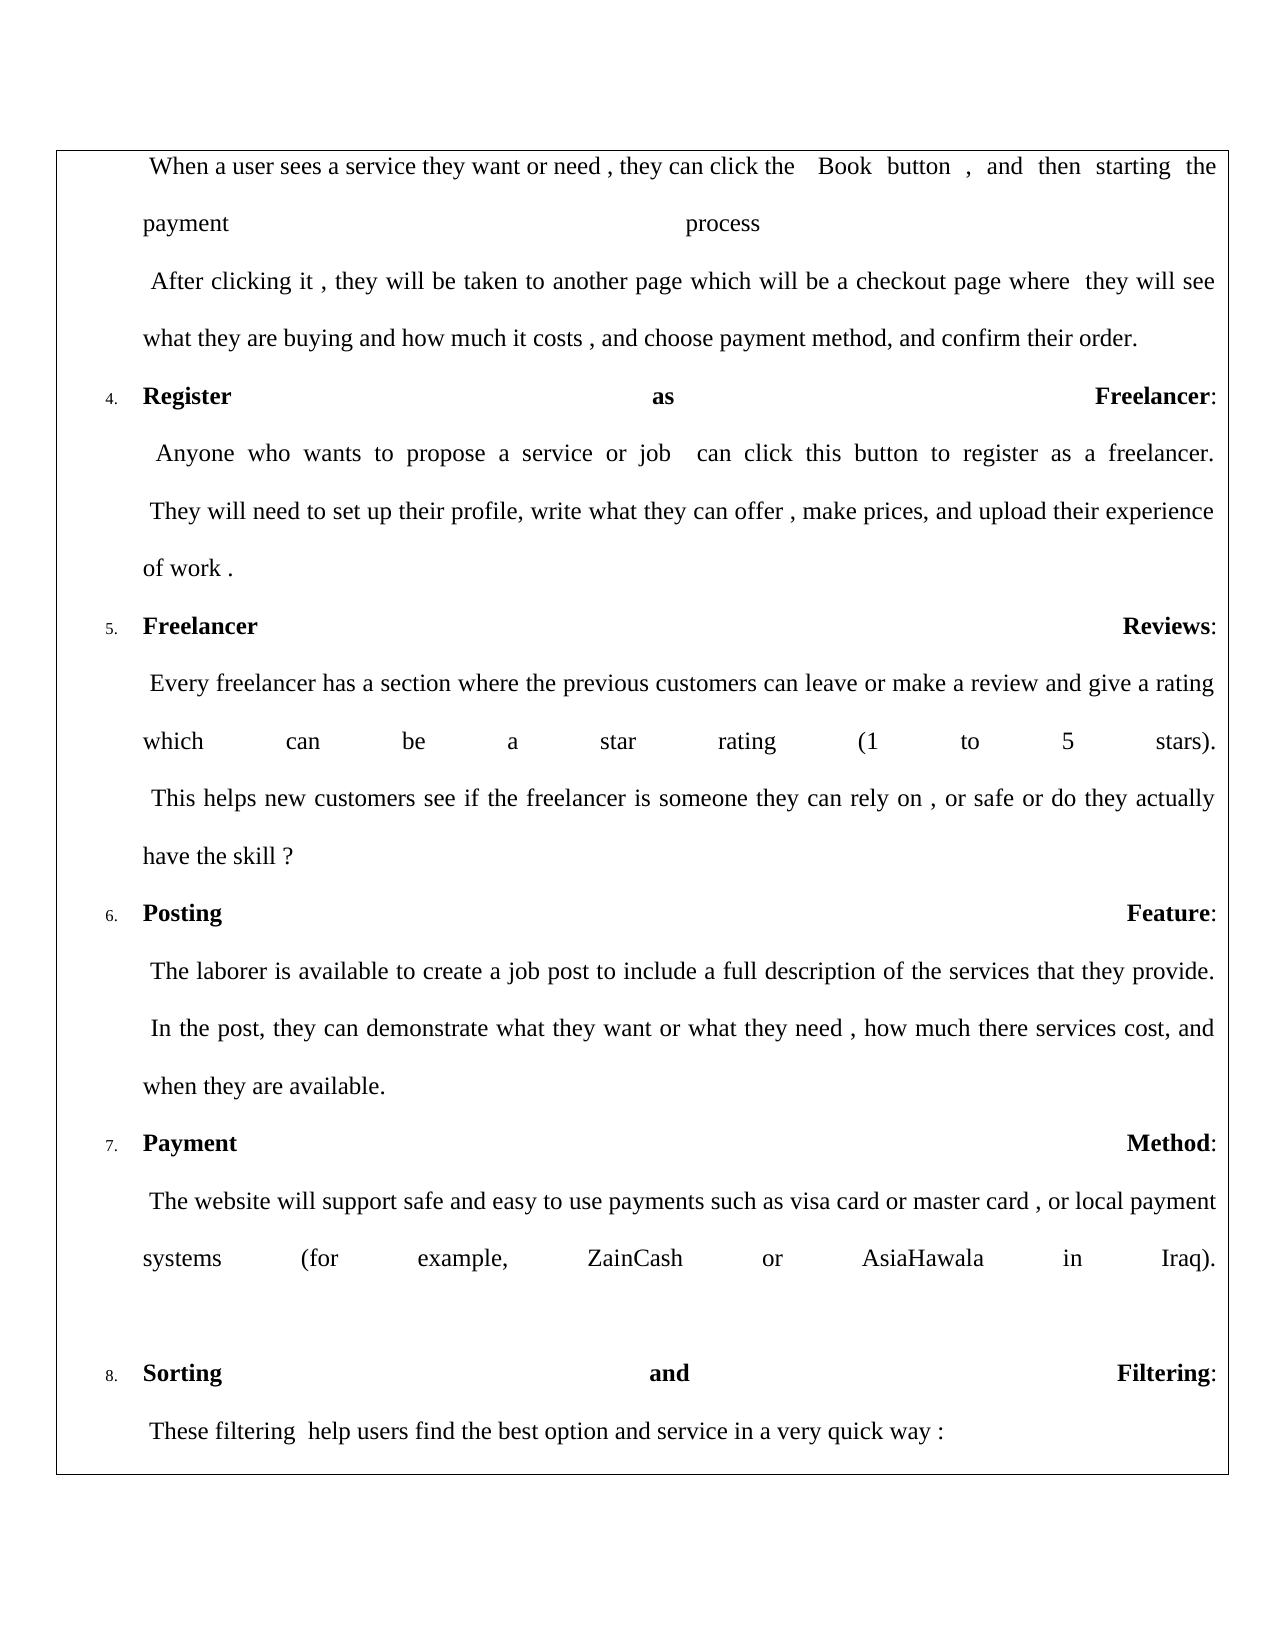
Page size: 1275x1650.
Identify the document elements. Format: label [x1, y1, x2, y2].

table_cell [57, 151, 1228, 1473]
